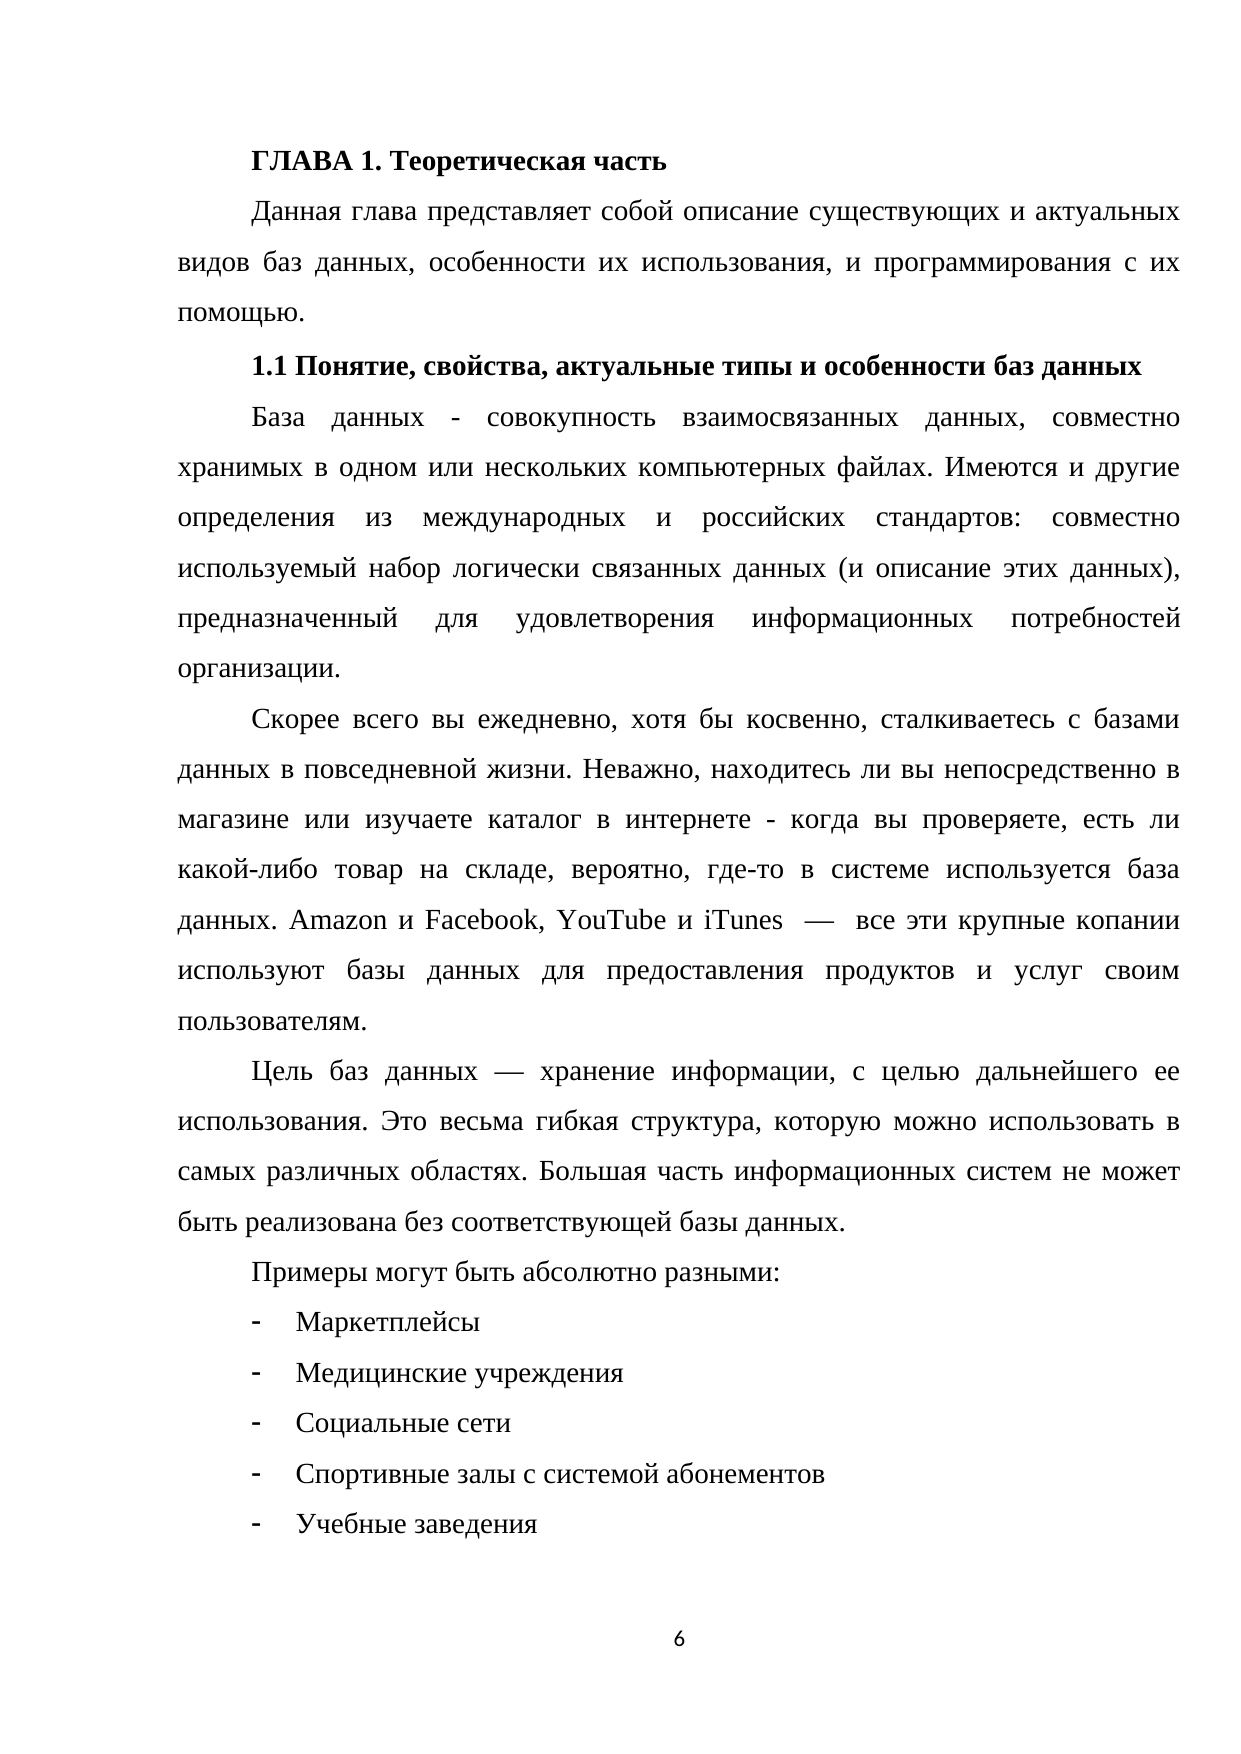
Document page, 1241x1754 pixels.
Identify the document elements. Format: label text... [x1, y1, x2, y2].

list Учебные заведения [177, 1506, 1181, 1540]
list Маркетплейсы [177, 1304, 1181, 1338]
list Медицинские учреждения [177, 1355, 1181, 1388]
list Спортивные залы с системой абонементов [177, 1456, 1181, 1489]
text Цель баз данных — хранение информации, с целью дальнейшего ее использования. Это весьма гибкая структура, которую можно использовать в самых различных областях. Большая часть информационных систем не может быть реализована без соответствующей базы данных. [177, 1053, 1181, 1237]
list Социальные сети [177, 1405, 1181, 1439]
text Данная глава представляет собой описание существующих и актуальных видов баз данных, особенности их использования, и программирования с их помощью. [177, 193, 1181, 328]
text База данных - совокупность взаимосвязанных данных, совместно хранимых в одном или нескольких компьютерных файлах. Имеются и другие определения из международных и российских стандартов: совместно используемый набор логически связанных данных (и описание этих данных), предназначенный для удовлетворения информационных потребностей организации. [177, 399, 1181, 684]
subtitle 1.1 Понятие, свойства, актуальные типы и особенности баз данных [177, 348, 1181, 382]
text Примеры могут быть абсолютно разными: [177, 1254, 1181, 1288]
subtitle ГЛАВА 1. Теоретическая часть [177, 143, 1181, 177]
text Скорее всего вы ежедневно, хотя бы косвенно, сталкиваетесь с базами данных в повседневной жизни. Неважно, находитесь ли вы непосредственно в магазине или изучаете каталог в интернете - когда вы проверяете, есть ли какой-либо товар на складе, вероятно, где-то в системе используется база данных. Amazon и Facebook, YouTube и iTunes — все эти крупные копании используют базы данных для предоставления продуктов и услуг своим пользователям. [177, 701, 1181, 1036]
